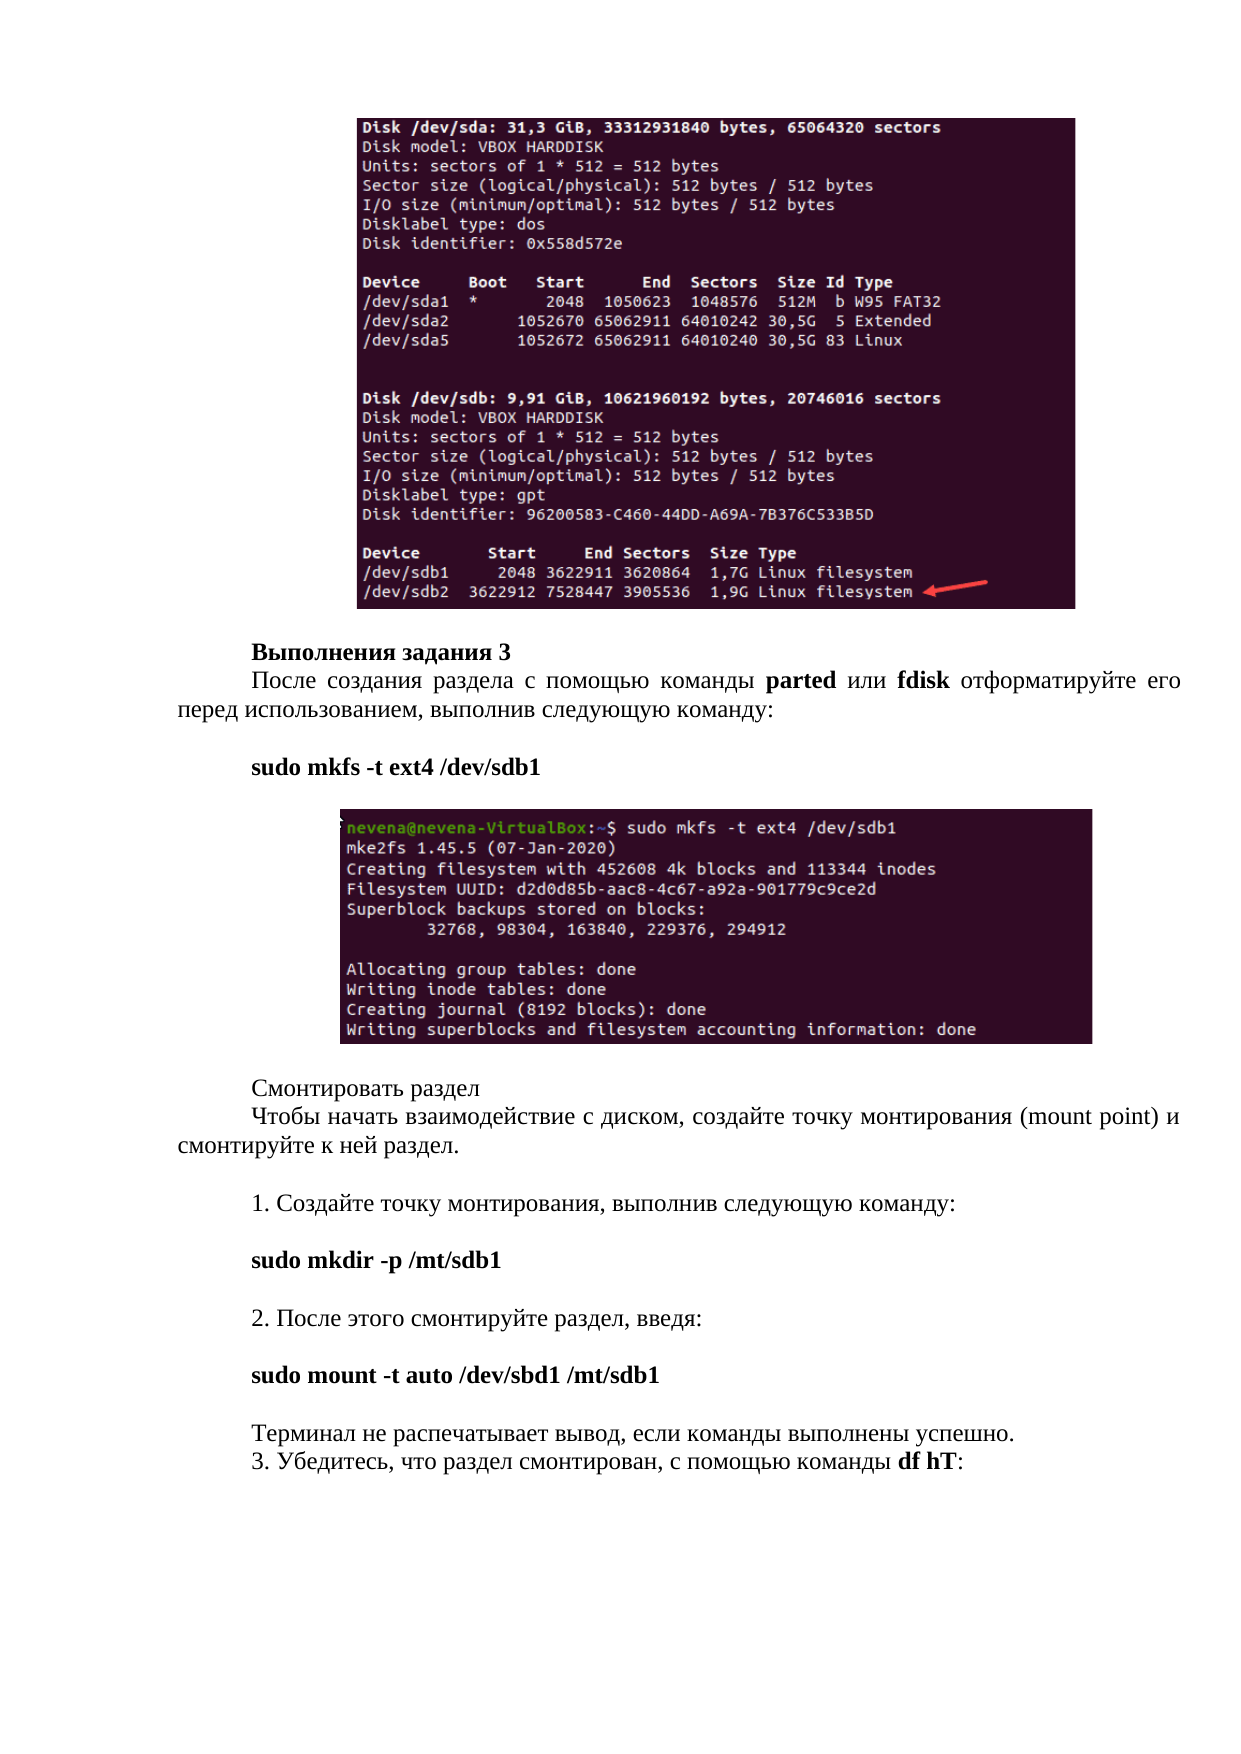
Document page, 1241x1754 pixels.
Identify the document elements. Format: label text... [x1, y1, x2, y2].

picture [340, 809, 1093, 1044]
list sudo mount -t auto /dev/sbd1 /mt/sdb1 [177, 1360, 1181, 1389]
list После создания раздела с помощью команды parted или fdisk отформатируйте его перед использованием, выполнив следующую команду: [177, 666, 1181, 723]
text Выполнения задания 3 [177, 637, 1181, 666]
list sudo mkfs -t ext4 /dev/sdb1 [177, 752, 1181, 781]
list Терминал не распечатывает вывод, если команды выполнены успешно. [177, 1418, 1181, 1446]
list sudo mkdir -p /mt/sdb1 [177, 1245, 1181, 1274]
picture [356, 118, 1076, 609]
list 3. Убедитесь, что раздел смонтирован, с помощью команды df hT: [177, 1446, 1181, 1475]
list Чтобы начать взаимодействие с диском, создайте точку монтирования (mount point) и смонтируйте к ней раздел. [177, 1101, 1181, 1159]
list 2. После этого смонтируйте раздел, введя: [177, 1303, 1181, 1331]
list Смонтировать раздел [177, 1073, 1181, 1101]
list 1. Создайте точку монтирования, выполнив следующую команду: [177, 1188, 1181, 1216]
